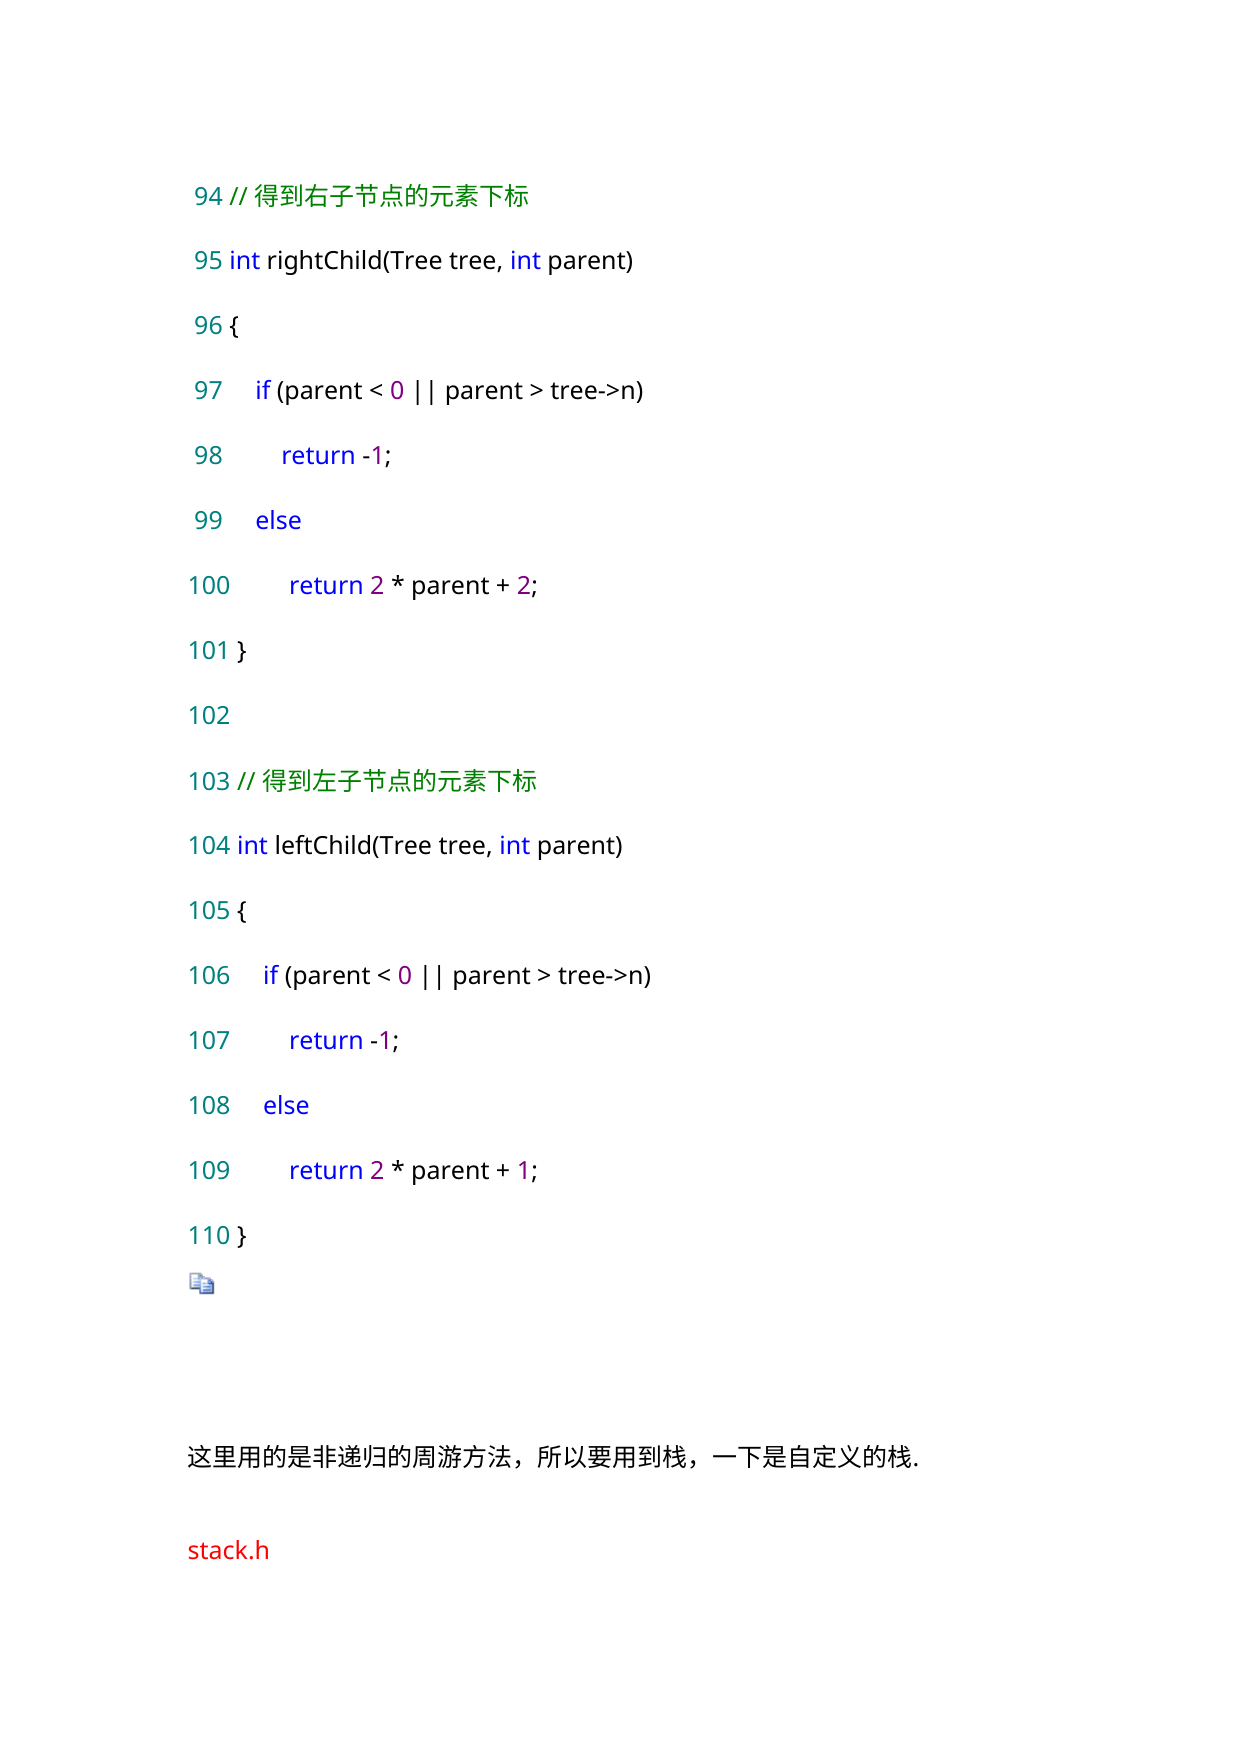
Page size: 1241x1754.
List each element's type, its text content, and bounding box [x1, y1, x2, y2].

text 97 if (parent < 0 || parent > tree->n) [187, 357, 1053, 422]
text 94 // 得到右子节点的元素下标 [187, 162, 1053, 227]
text 100 return 2 * parent + 2; [187, 552, 1053, 617]
text 110 } [187, 1202, 1053, 1267]
text 这里用的是非递归的周游方法，所以要用到栈，一下是自定义的栈. [187, 1423, 1053, 1488]
text stack.h [187, 1517, 1053, 1582]
text 108 else [187, 1072, 1053, 1137]
text 104 int leftChild(Tree tree, int parent) [187, 812, 1053, 877]
text 106 if (parent < 0 || parent > tree->n) [187, 942, 1053, 1007]
text 99 else [187, 487, 1053, 552]
text 101 } [187, 617, 1053, 682]
text 105 { [187, 877, 1053, 942]
text 102 [187, 682, 1053, 747]
text 95 int rightChild(Tree tree, int parent) [187, 227, 1053, 292]
text 109 return 2 * parent + 1; [187, 1137, 1053, 1202]
text 103 // 得到左子节点的元素下标 [187, 747, 1053, 812]
text 107 return -1; [187, 1007, 1053, 1072]
text 98 return -1; [187, 422, 1053, 487]
text 96 { [187, 292, 1053, 357]
picture [187, 1267, 219, 1299]
